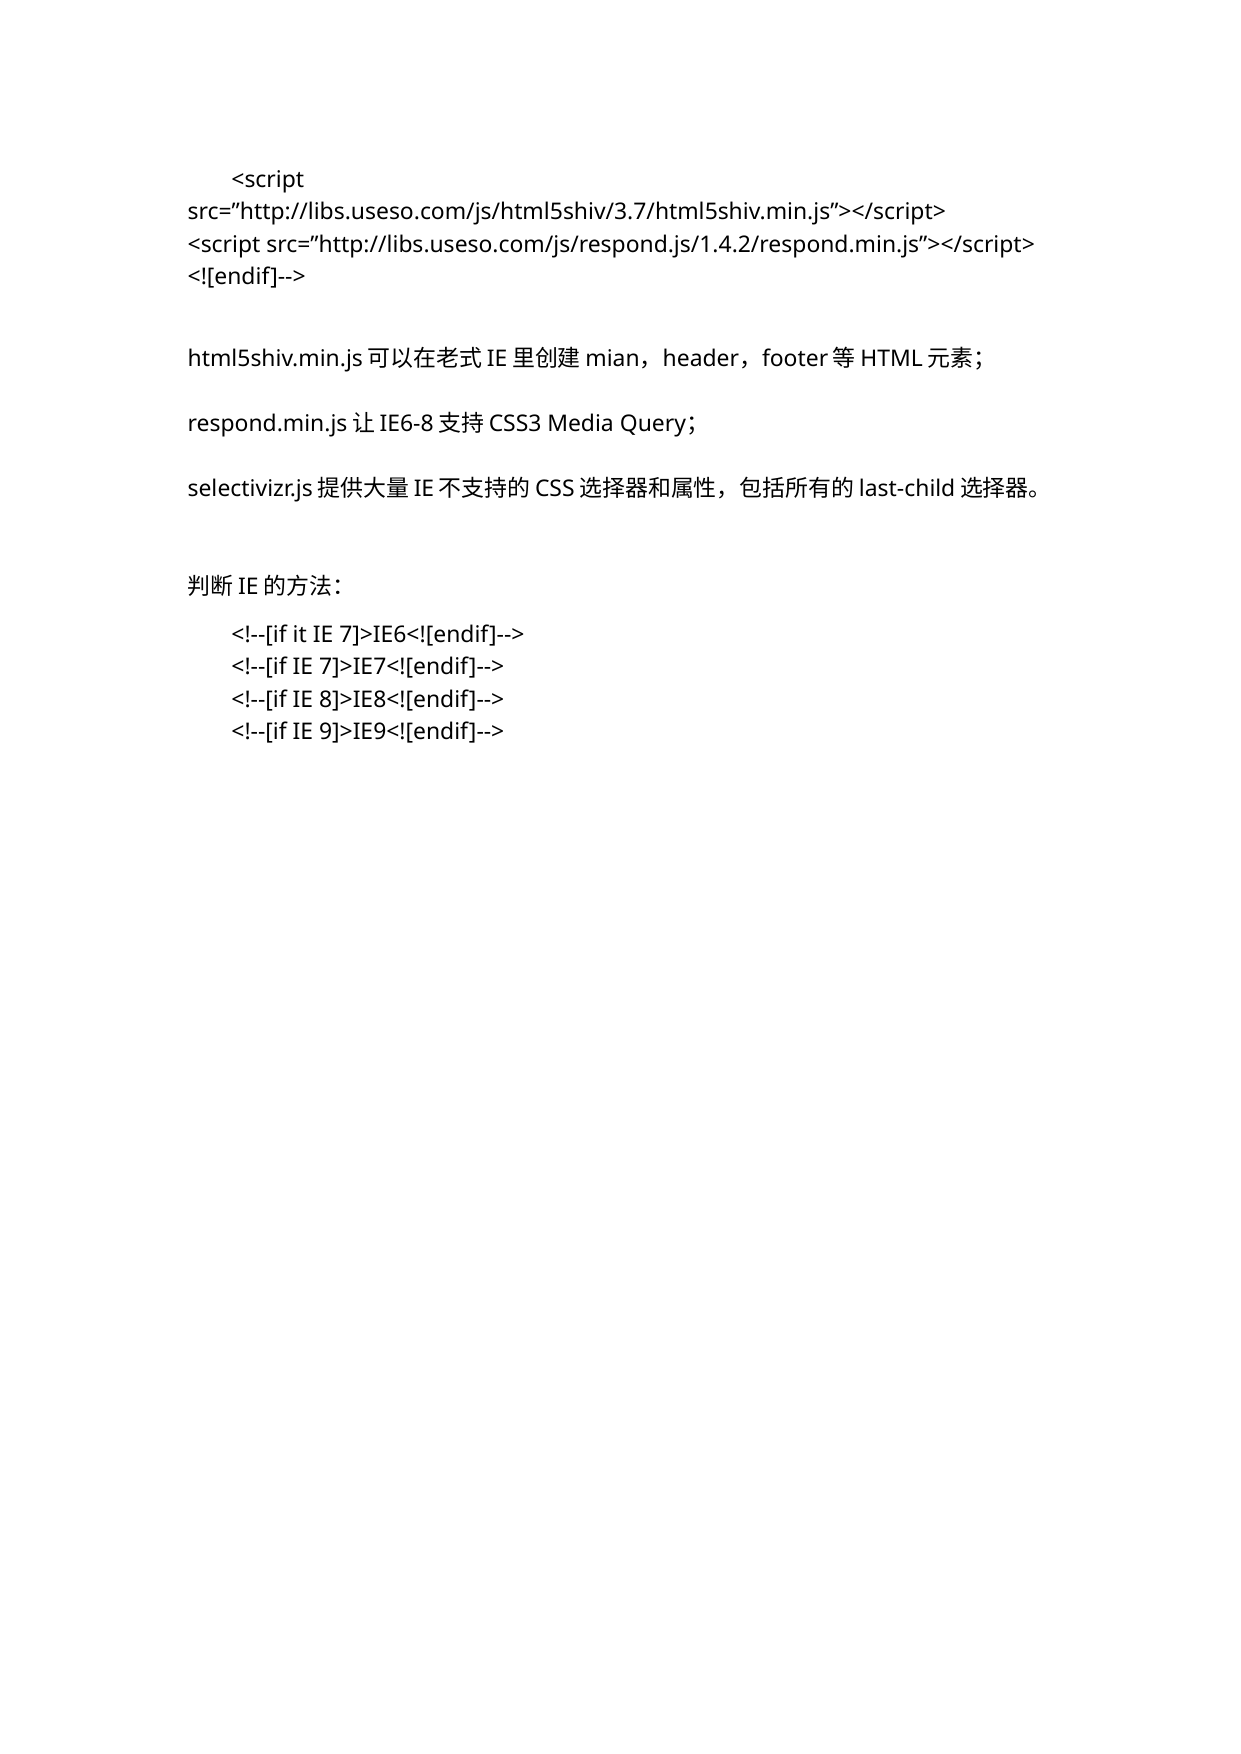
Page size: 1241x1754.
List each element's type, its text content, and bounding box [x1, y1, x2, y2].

text <![endif]--> [187, 259, 1053, 292]
text html5shiv.min.js可以在老式IE里创建mian，header，footer等HTML元素； [187, 324, 1053, 389]
text respond.min.js让IE6-8支持CSS3 Media Query； [187, 389, 1053, 454]
text <script src=”http://libs.useso.com/js/respond.js/1.4.2/respond.min.js”></script> [187, 227, 1053, 259]
text <!--[if IE 9]>IE9<![endif]--> [187, 714, 1053, 747]
text selectivizr.js提供大量IE不支持的CSS选择器和属性，包括所有的last-child选择器。 [187, 454, 1053, 519]
text <!--[if IE 8]>IE8<![endif]--> [187, 682, 1053, 714]
text 判断IE的方法： [187, 552, 1053, 617]
text <!--[if IE 7]>IE7<![endif]--> [187, 649, 1053, 682]
text <!--[if it IE 7]>IE6<![endif]--> [187, 617, 1053, 649]
text <script src=”http://libs.useso.com/js/html5shiv/3.7/html5shiv.min.js”></script> [187, 162, 1053, 227]
